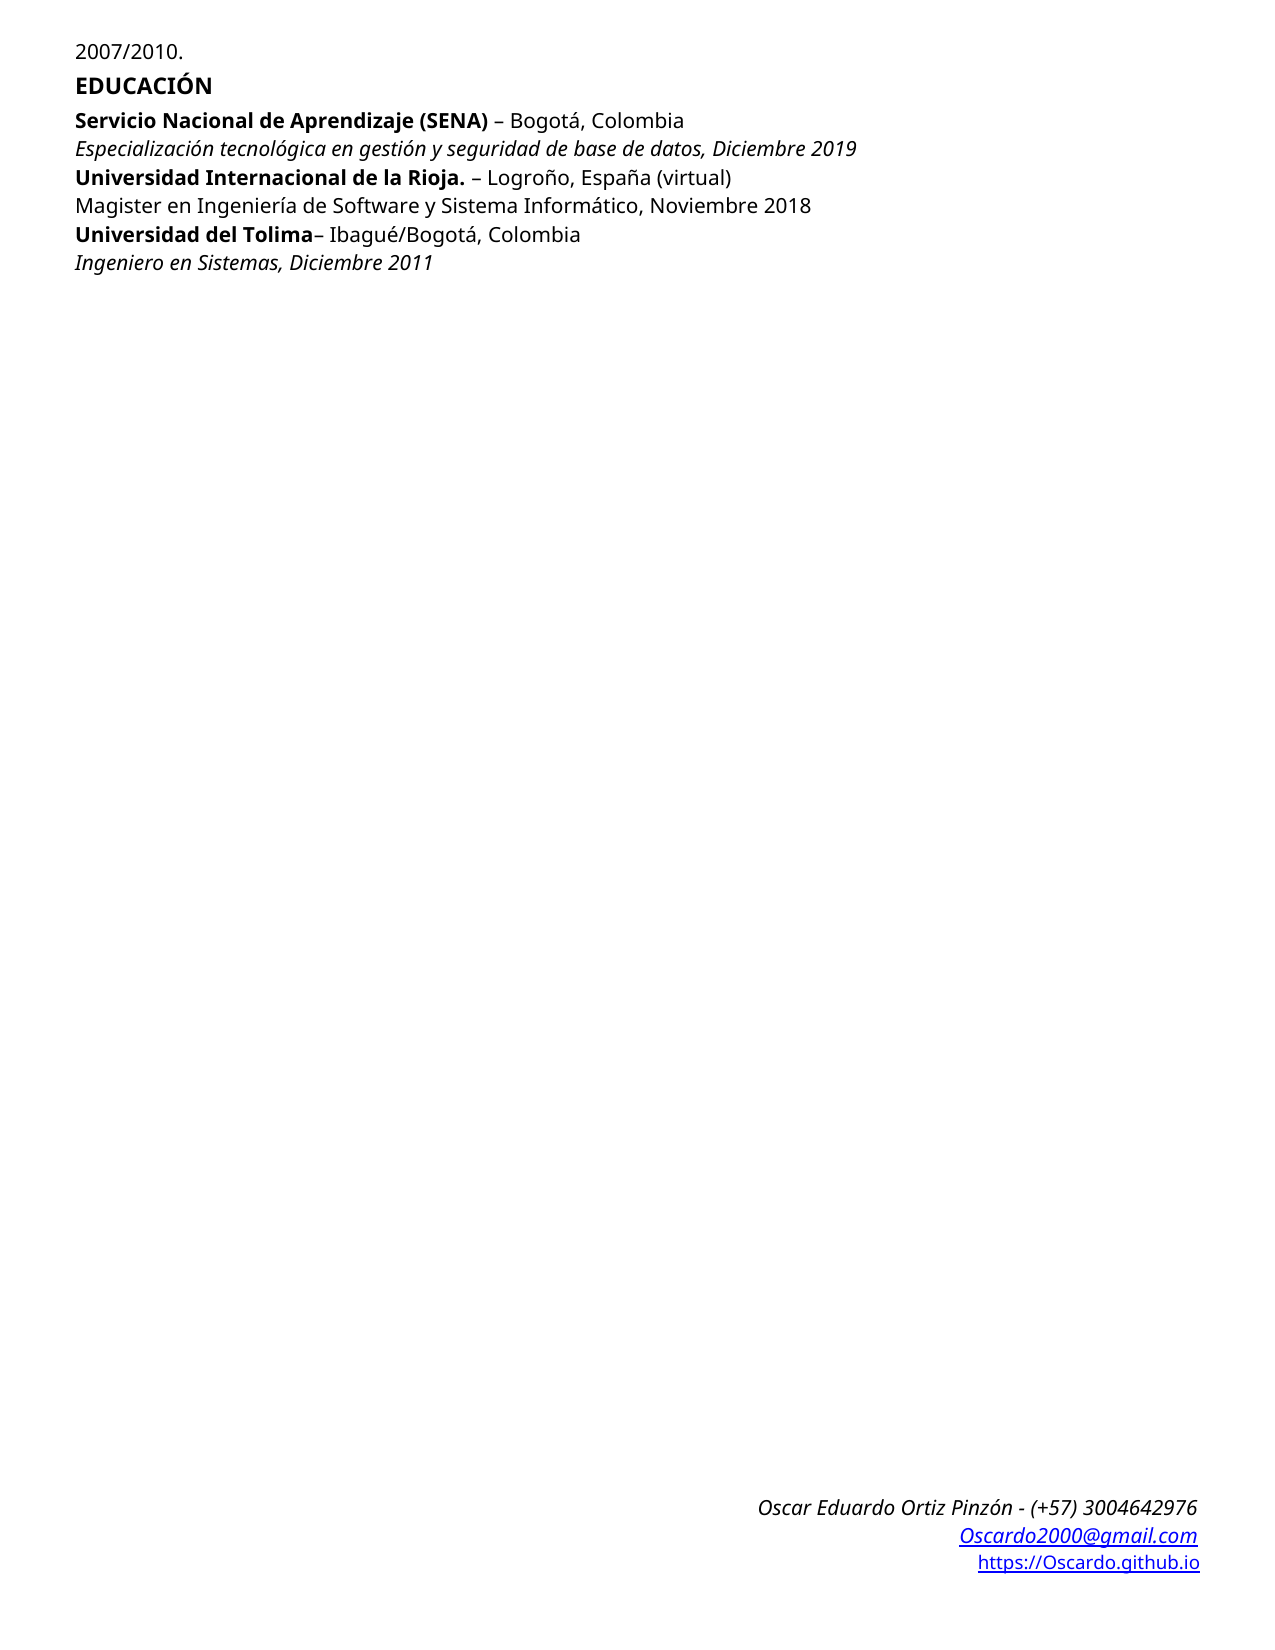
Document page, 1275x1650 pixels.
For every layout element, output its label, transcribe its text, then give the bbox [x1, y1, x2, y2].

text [75, 37, 1200, 66]
subtitle Servicio Nacional de Aprendizaje (SENA) – Bogotá, Colombia [75, 106, 1200, 134]
subtitle Magister en Ingeniería de Software y Sistema Informático, Noviembre 2018 [75, 191, 1200, 220]
subtitle EDUCACIÓN [75, 70, 1200, 101]
subtitle Especialización tecnológica en gestión y seguridad de base de datos, Diciembre 2019 [75, 134, 1200, 163]
subtitle Universidad Internacional de la Rioja. – Logroño, España (virtual) [75, 163, 1200, 191]
subtitle Universidad del Tolima– Ibagué/Bogotá, Colombia [75, 220, 1200, 248]
subtitle Ingeniero en Sistemas, Diciembre 2011 [75, 248, 1200, 277]
